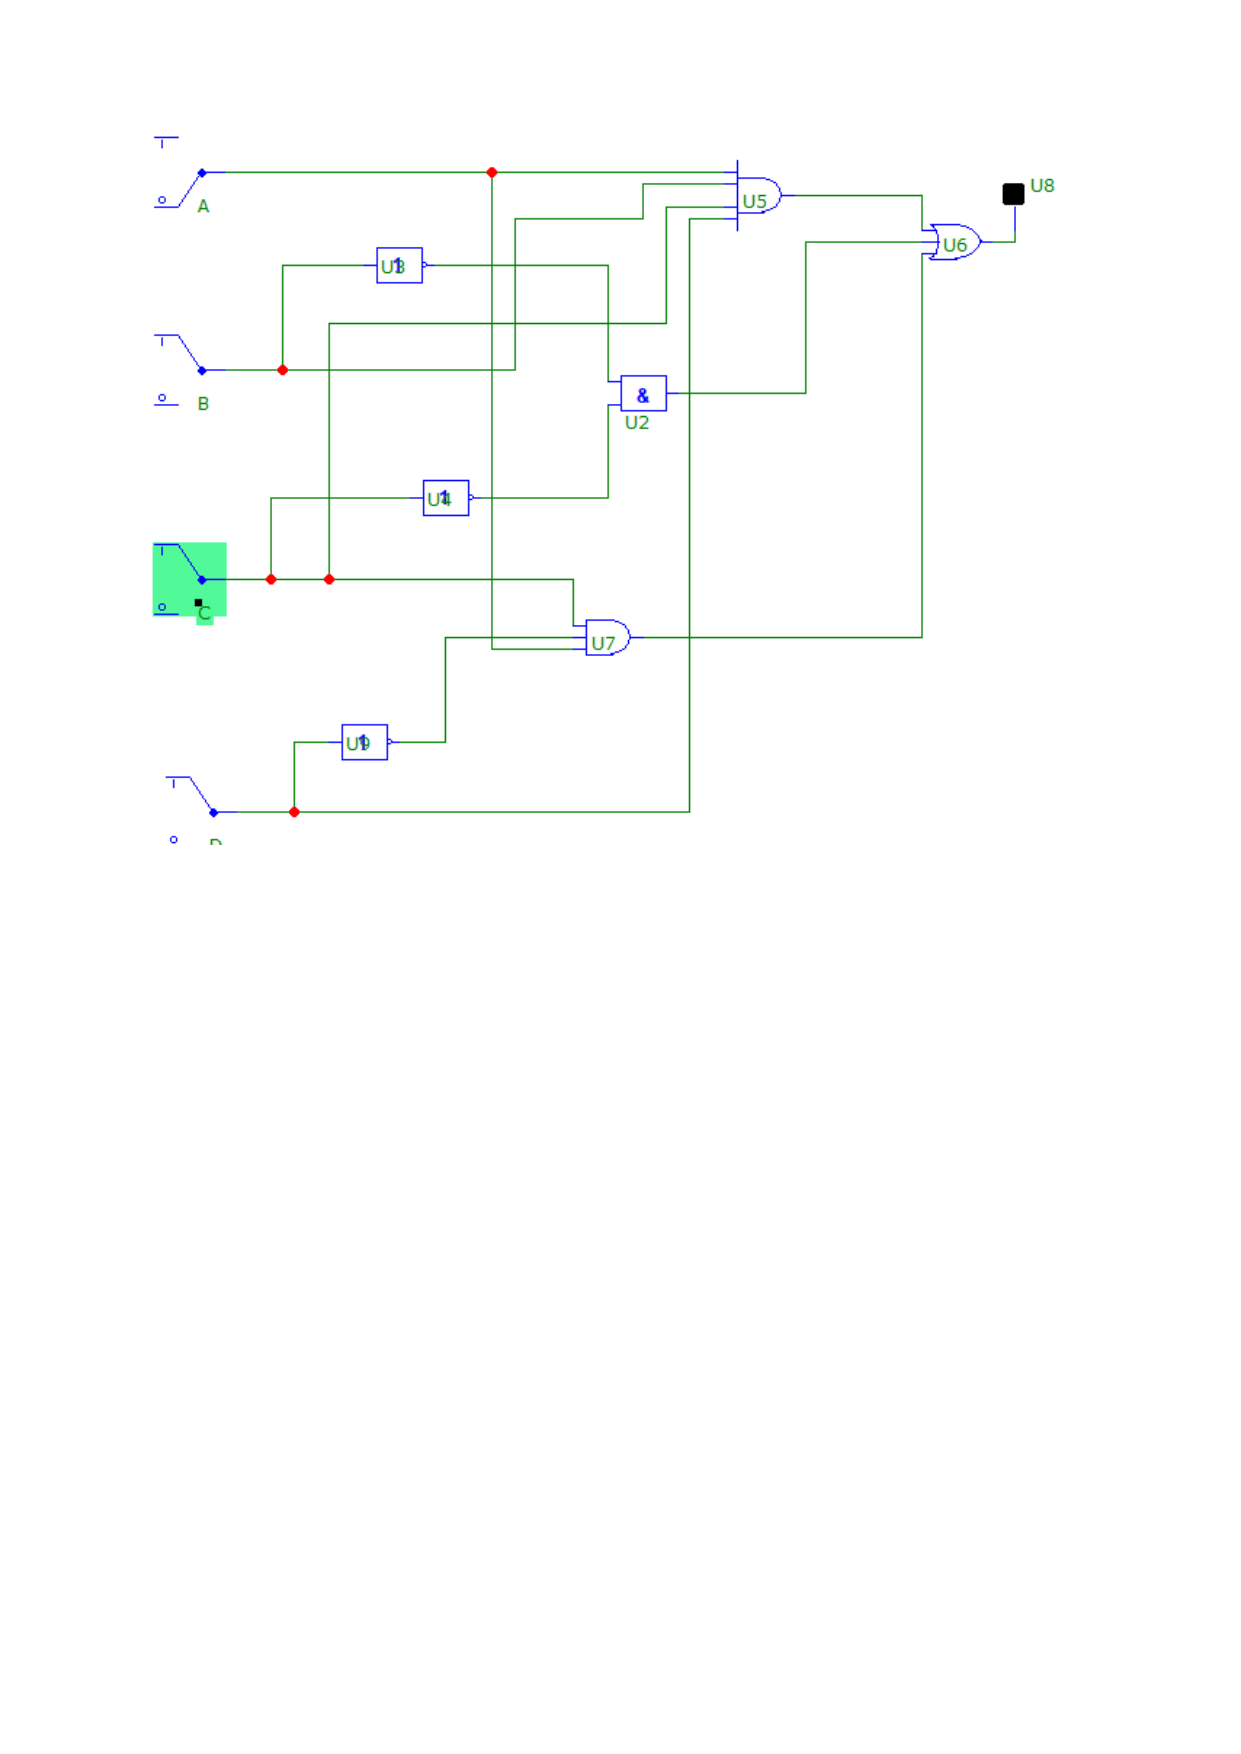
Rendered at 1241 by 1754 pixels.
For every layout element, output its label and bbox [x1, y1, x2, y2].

picture [118, 118, 1093, 845]
